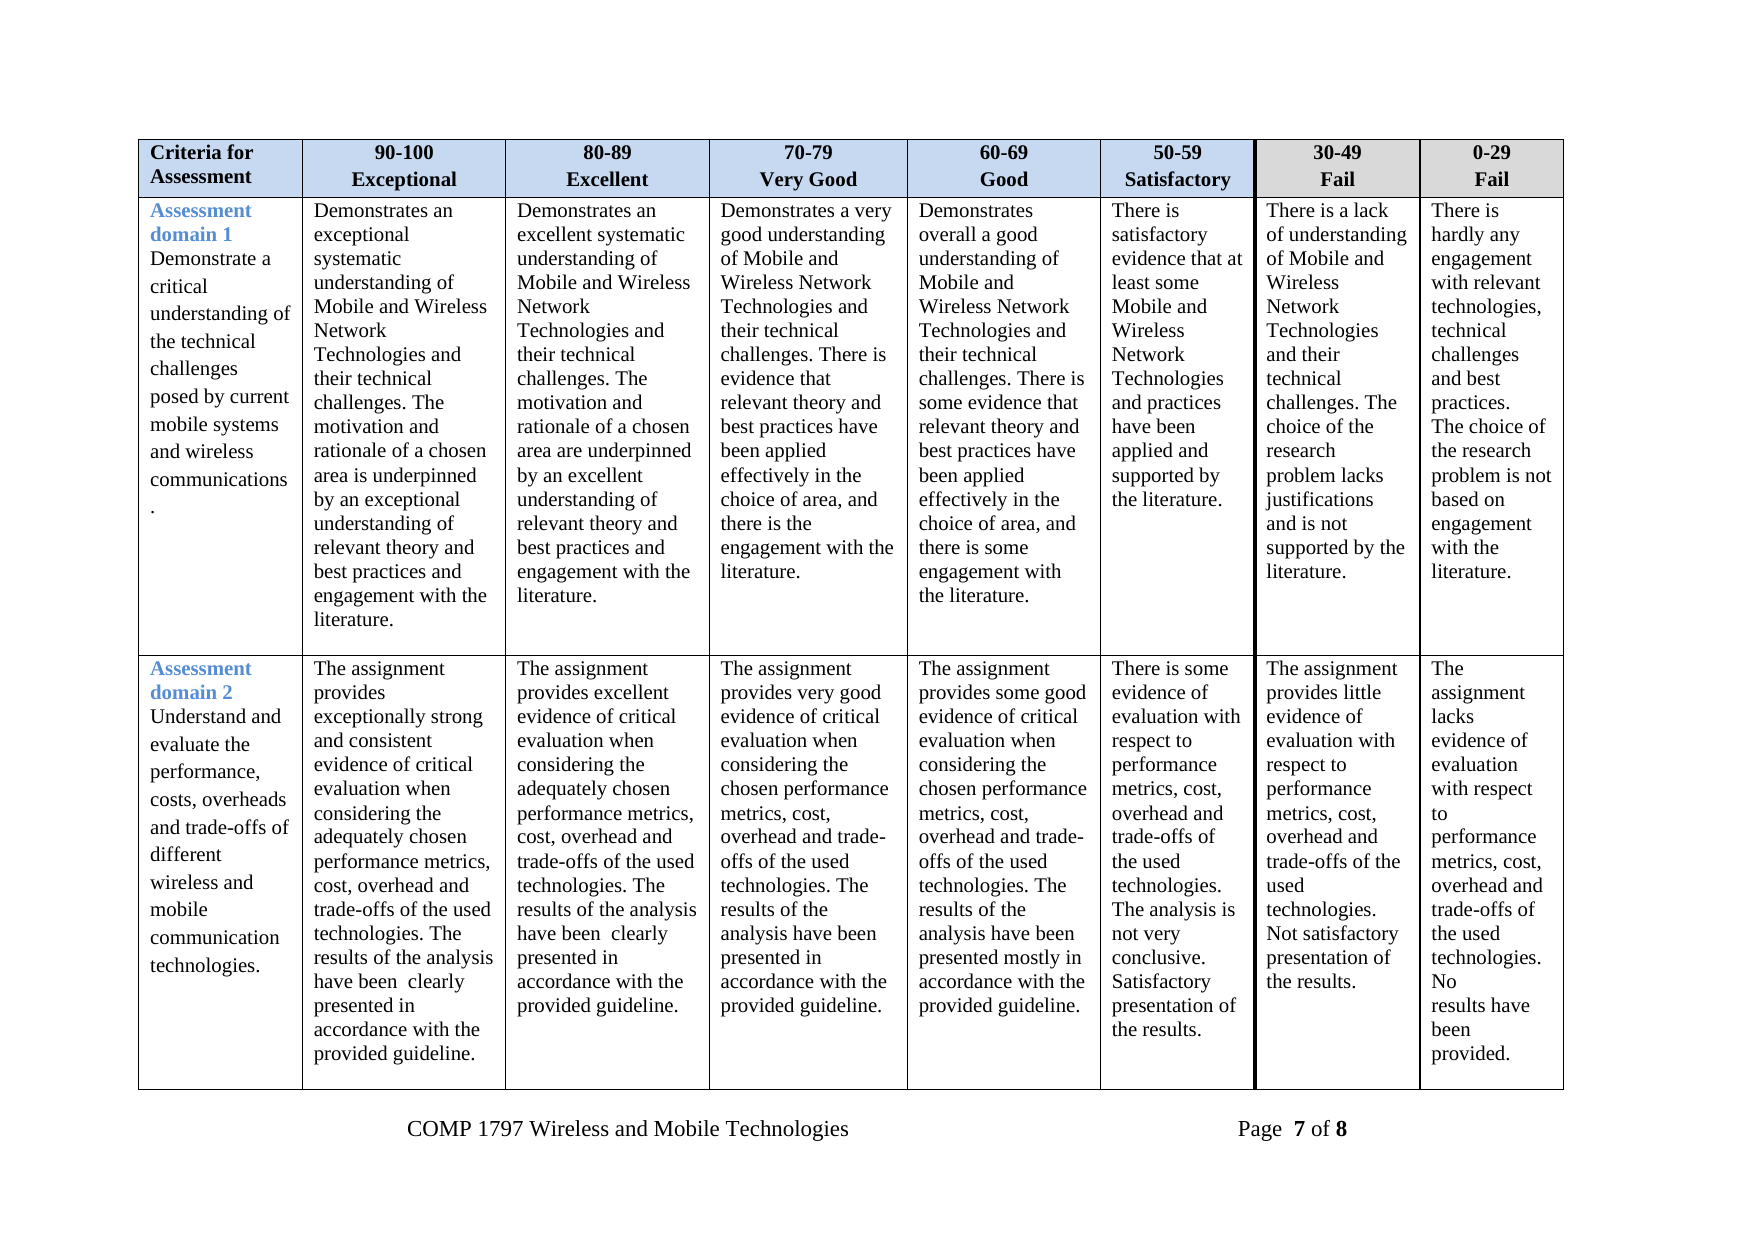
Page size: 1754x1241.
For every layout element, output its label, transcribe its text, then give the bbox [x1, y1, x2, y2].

table_header 30-49 Fail [1257, 140, 1419, 197]
table_cell Demonstrates an excellent systematic understanding of Mobile and Wireless Network Technologies and their technical challenges. The motivation and rationale of a chosen area are underpinned by an excellent understanding of relevant theory and best practices and engagement with the literature. [506, 198, 709, 655]
table_header 60-69 Good [908, 140, 1100, 197]
table_header 50-59 Satisfactory [1101, 140, 1253, 197]
table_cell Assessment domain 1 Demonstrate a critical understanding of the technical challenges posed by current mobile systems and wireless communications. [139, 198, 302, 655]
table_cell Demonstrates overall a good understanding of Mobile and Wireless Network Technologies and their technical challenges. There is some evidence that relevant theory and best practices have been applied effectively in the choice of area, and there is some engagement with the literature. [908, 198, 1100, 655]
table_cell The assignment provides some good evidence of critical evaluation when considering the chosen performance metrics, cost, overhead and trade-offs of the used technologies. The results of the analysis have been presented mostly in accordance with the provided guideline. [908, 656, 1100, 1089]
table_cell There is satisfactory evidence that at least some Mobile and Wireless Network Technologies and practices have been applied and supported by the literature. [1101, 198, 1253, 655]
table_cell The assignment provides very good evidence of critical evaluation when considering the chosen performance metrics, cost, overhead and trade-offs of the used technologies. The results of the analysis have been presented in accordance with the provided guideline. [710, 656, 907, 1089]
table_cell There is a lack of understanding of Mobile and Wireless Network Technologies and their technical challenges. The choice of the research problem lacks justifications and is not supported by the literature. [1257, 198, 1419, 655]
table_header Criteria for Assessment [139, 140, 302, 197]
table_cell There is some evidence of evaluation with respect to performance metrics, cost, overhead and trade-offs of the used technologies. The analysis is not very conclusive. Satisfactory presentation of the results. [1101, 656, 1253, 1089]
table_cell The assignment provides exceptionally strong and consistent evidence of critical evaluation when considering the adequately chosen performance metrics, cost, overhead and trade-offs of the used technologies. The results of the analysis have been clearly presented in accordance with the provided guideline. [303, 656, 505, 1089]
table_cell Assessment domain 2 Understand and evaluate the performance, costs, overheads and trade-offs of different wireless and mobile communication technologies. [139, 656, 302, 1089]
table_cell Demonstrates a very good understanding of Mobile and Wireless Network Technologies and their technical challenges. There is evidence that relevant theory and best practices have been applied effectively in the choice of area, and there is the engagement with the literature. [710, 198, 907, 655]
table_header 70-79 Very Good [710, 140, 907, 197]
table_header 90-100 Exceptional [303, 140, 505, 197]
table_cell The assignment provides excellent evidence of critical evaluation when considering the adequately chosen performance metrics, cost, overhead and trade-offs of the used technologies. The results of the analysis have been clearly presented in accordance with the provided guideline. [506, 656, 709, 1089]
table_cell Demonstrates an exceptional systematic understanding of Mobile and Wireless Network Technologies and their technical challenges. The motivation and rationale of a chosen area is underpinned by an exceptional understanding of relevant theory and best practices and engagement with the literature. [303, 198, 505, 655]
table_cell The assignment provides little evidence of evaluation with respect to performance metrics, cost, overhead and trade-offs of the used technologies. Not satisfactory presentation of the results. [1257, 656, 1419, 1089]
table_header 80-89 Excellent [506, 140, 709, 197]
table_header 0-29 Fail [1421, 140, 1563, 197]
table_cell The assignment lacks evidence of evaluation with respect to performance metrics, cost, overhead and trade-offs of the used technologies. No results have been provided. [1421, 656, 1563, 1089]
table_cell There is hardly any engagement with relevant technologies, technical challenges and best practices. The choice of the research problem is not based on engagement with the literature. [1421, 198, 1563, 655]
